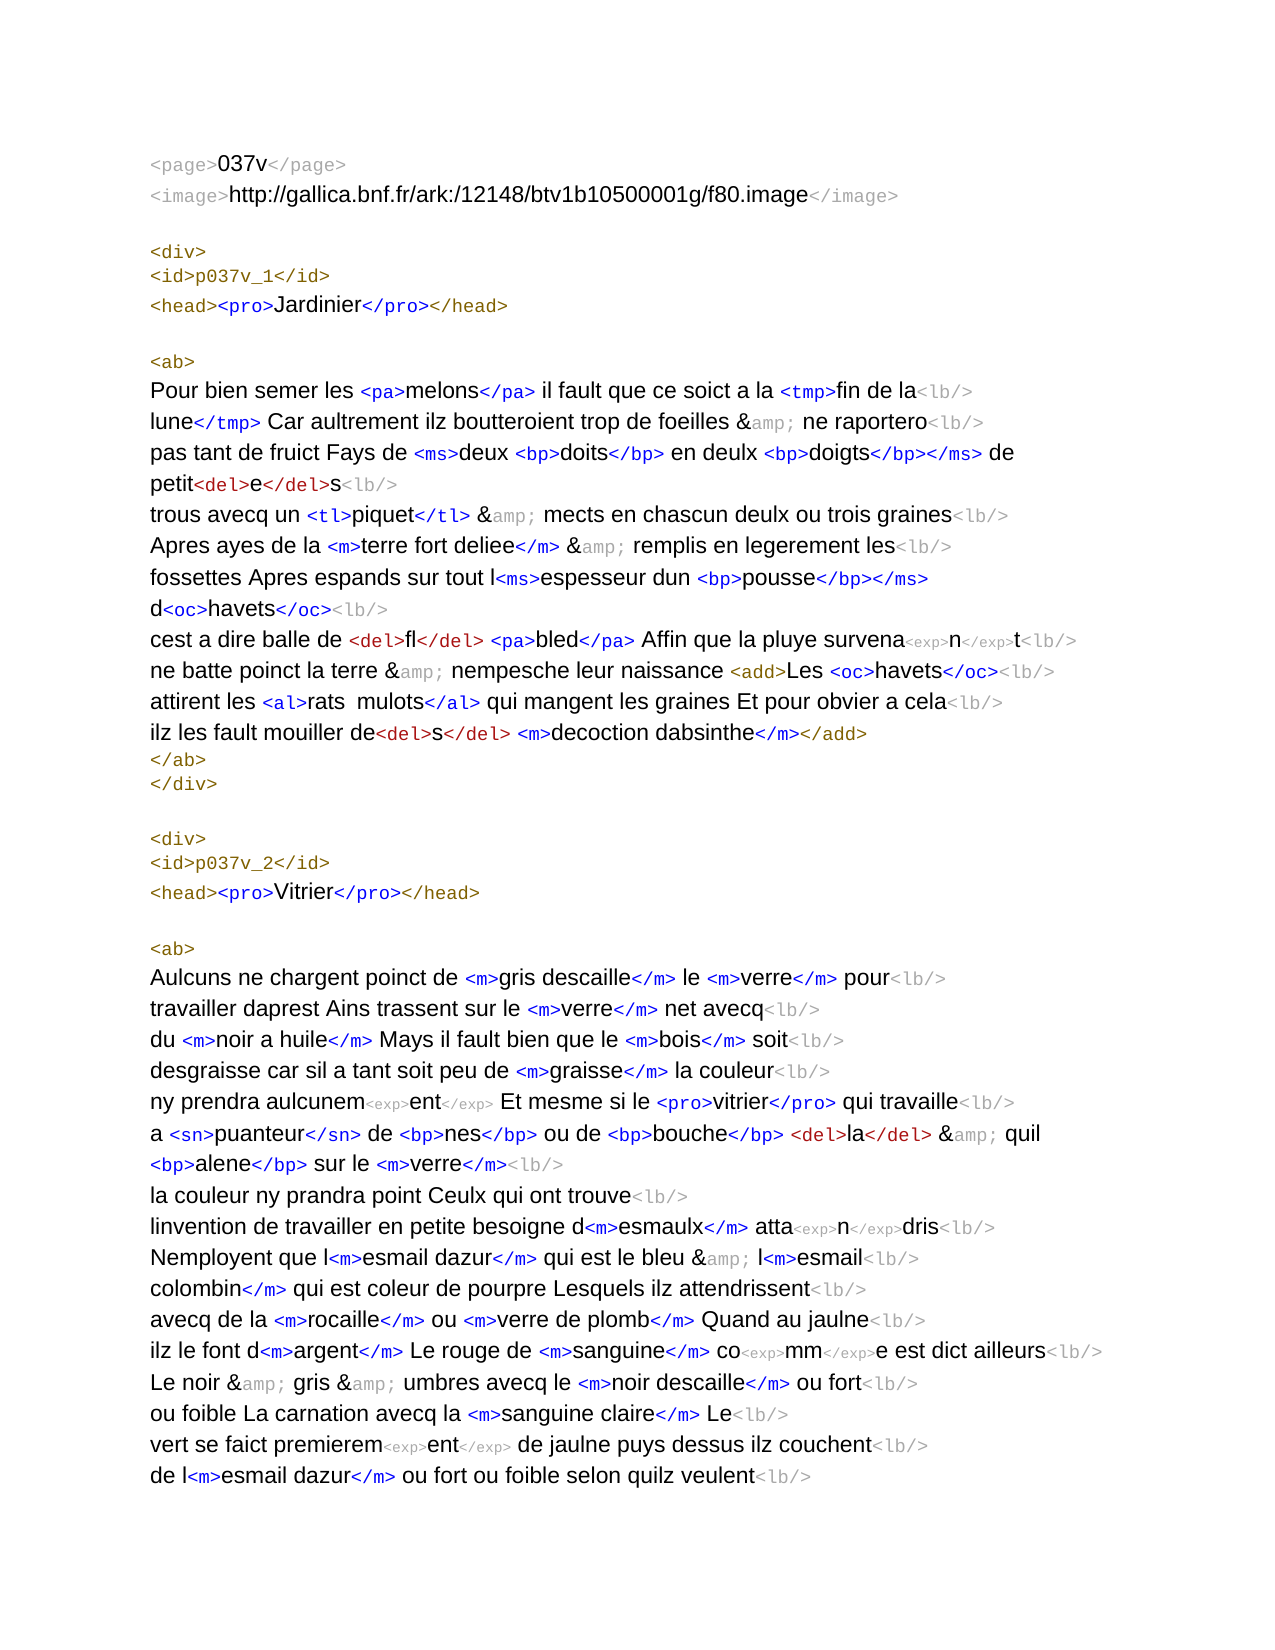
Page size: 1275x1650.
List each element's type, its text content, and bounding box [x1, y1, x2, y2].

text la couleur ny prandra point Ceulx qui ont trouve<lb/> [150, 1182, 1125, 1209]
text Aulcuns ne chargent poinct de <m>gris descaille</m> le <m>verre</m> pour<lb/> [150, 964, 1125, 991]
text Apres ayes de la <m>terre fort deliee</m> &amp; remplis en legerement les<lb/> [150, 532, 1125, 559]
text cest a dire balle de <del>fl</del> <pa>bled</pa> Affin que la pluye survena<exp>n</exp>t<lb/> [150, 626, 1125, 653]
text avecq de la <m>rocaille</m> ou <m>verre de plomb</m> Quand au jaulne<lb/> [150, 1306, 1125, 1333]
text <image>http://gallica.bnf.fr/ark:/12148/btv1b10500001g/f80.image</image> [150, 181, 1125, 208]
text ne batte poinct la terre &amp; nempesche leur naissance <add>Les <oc>havets</oc><lb/> [150, 657, 1125, 684]
text ilz le font d<m>argent</m> Le rouge de <m>sanguine</m> co<exp>mm</exp>e est dict ailleurs<lb/> [150, 1337, 1125, 1364]
text desgraisse car sil a tant soit peu de <m>graisse</m> la couleur<lb/> [150, 1057, 1125, 1084]
text <id>p037v_2</id> [150, 854, 1125, 875]
text <ab> [150, 353, 1125, 374]
text lune</tmp> Car aultrement ilz boutteroient trop de foeilles &amp; ne raportero<lb/> [150, 408, 1125, 435]
text ilz les fault mouiller de<del>s</del> <m>decoction dabsinthe</m></add> [150, 719, 1125, 746]
text Pour bien semer les <pa>melons</pa> il fault que ce soict a la <tmp>fin de la<lb/> [150, 377, 1125, 404]
text Le noir &amp; gris &amp; umbres avecq le <m>noir descaille</m> ou fort<lb/> [150, 1368, 1125, 1396]
text ou foible La carnation avecq la <m>sanguine claire</m> Le<lb/> [150, 1399, 1125, 1427]
text <div> [150, 242, 1125, 264]
text de l<m>esmail dazur</m> ou fort ou foible selon quilz veulent<lb/> [150, 1462, 1125, 1489]
text colombin</m> qui est coleur de pourpre Lesquels ilz attendrissent<lb/> [150, 1275, 1125, 1302]
text vert se faict premierem<exp>ent</exp> de jaulne puys dessus ilz couchent<lb/> [150, 1431, 1125, 1458]
text travailler daprest Ains trassent sur le <m>verre</m> net avecq<lb/> [150, 995, 1125, 1022]
text <ab> [150, 939, 1125, 961]
text <div> [150, 829, 1125, 851]
text ny prendra aulcunem<exp>ent</exp> Et mesme si le <pro>vitrier</pro> qui travaille<lb/> [150, 1088, 1125, 1115]
text fossettes Apres espands sur tout l<ms>espesseur dun <bp>pousse</bp></ms> d<oc>havets</oc><lb/> [150, 564, 1125, 622]
text <id>p037v_1</id> [150, 267, 1125, 288]
text a <sn>puanteur</sn> de <bp>nes</bp> ou de <bp>bouche</bp> <del>la</del> &amp; quil <bp>alene</bp> sur le <m>verre</m><lb/> [150, 1119, 1125, 1177]
text pas tant de fruict Fays de <ms>deux <bp>doits</bp> en deulx <bp>doigts</bp></ms> de petit<del>e</del>s<lb/> [150, 439, 1125, 497]
text Nemployent que l<m>esmail dazur</m> qui est le bleu &amp; l<m>esmail<lb/> [150, 1244, 1125, 1271]
text trous avecq un <tl>piquet</tl> &amp; mects en chascun deulx ou trois graines<lb/> [150, 501, 1125, 528]
text linvention de travailler en petite besoigne d<m>esmaulx</m> atta<exp>n</exp>dris<lb/> [150, 1213, 1125, 1240]
text </ab> [150, 750, 1125, 772]
text <head><pro>Vitrier</pro></head> [150, 878, 1125, 905]
text du <m>noir a huile</m> Mays il fault bien que le <m>bois</m> soit<lb/> [150, 1026, 1125, 1053]
text <page>037v</page> [150, 150, 1125, 177]
text <head><pro>Jardinier</pro></head> [150, 291, 1125, 318]
text </div> [150, 775, 1125, 796]
text attirent les <al>rats mulots</al> qui mangent les graines Et pour obvier a cela<lb/> [150, 688, 1125, 715]
